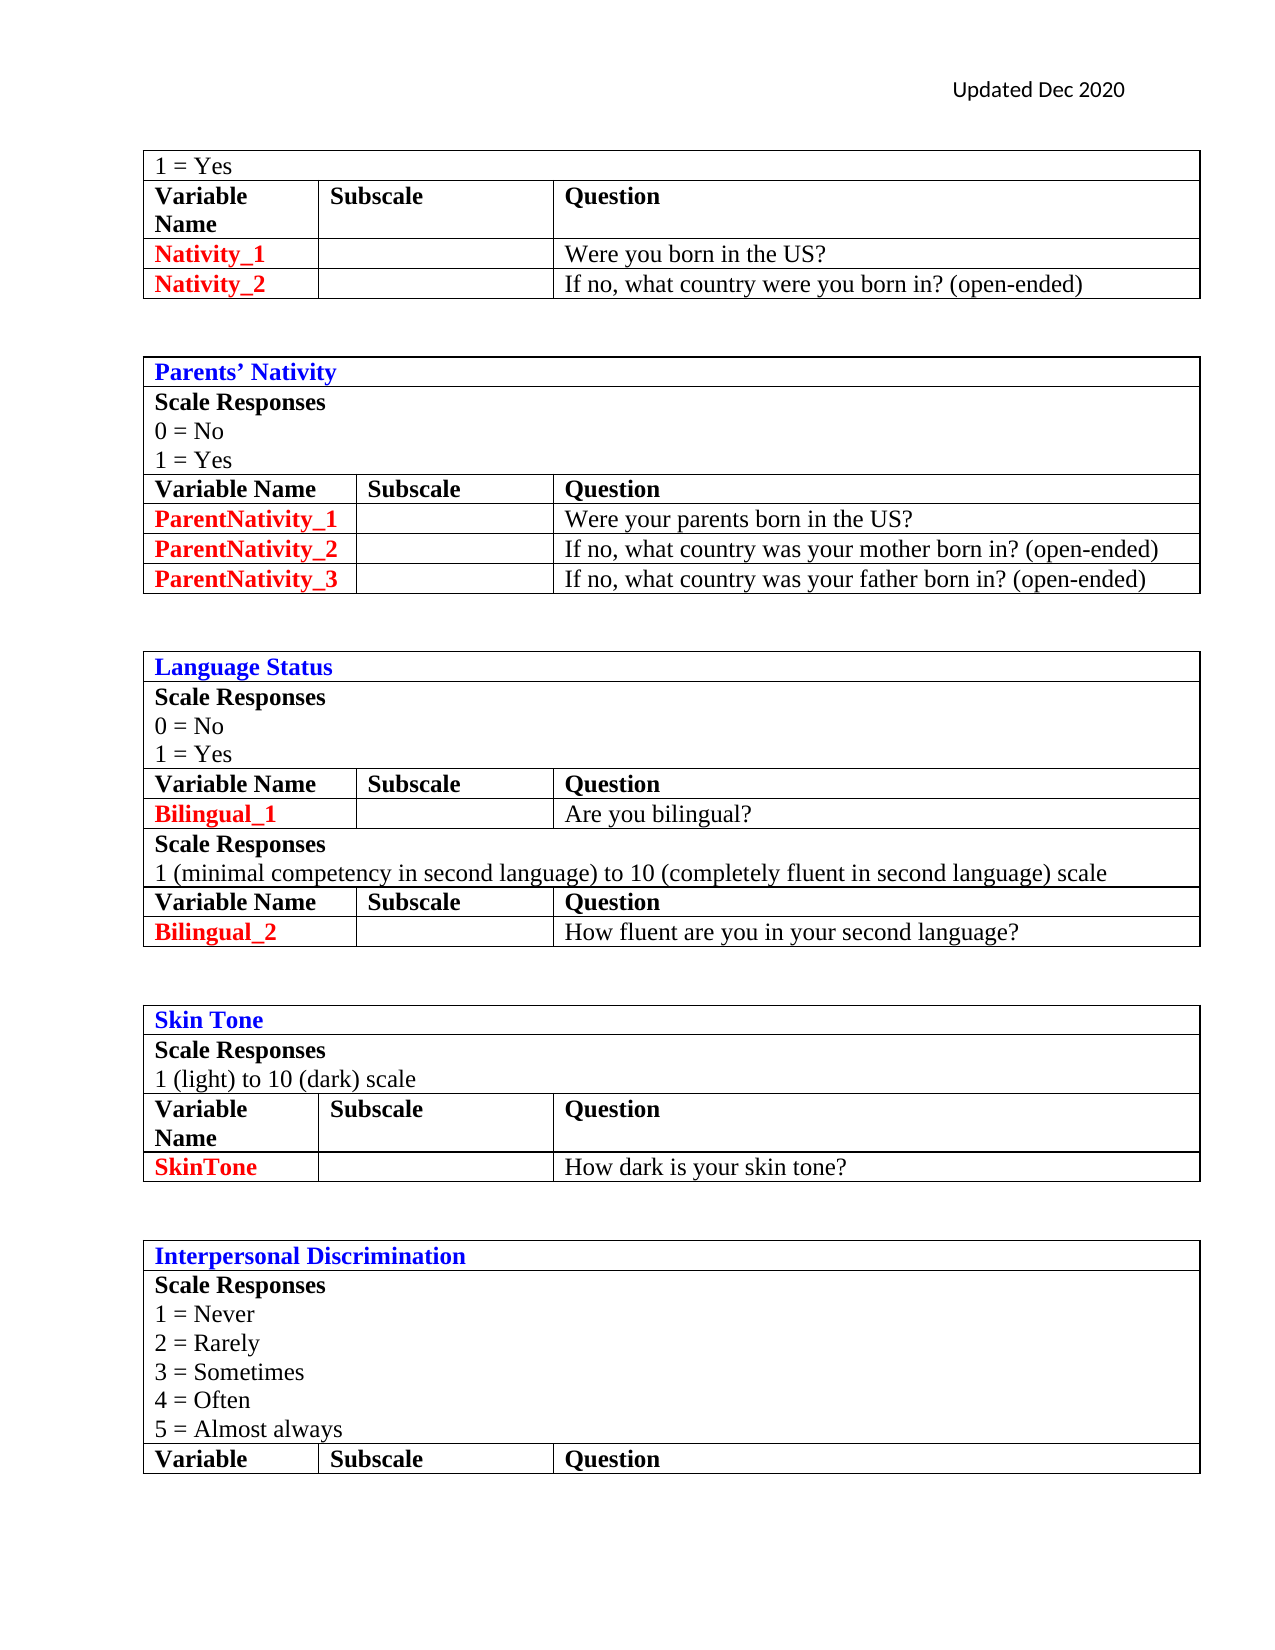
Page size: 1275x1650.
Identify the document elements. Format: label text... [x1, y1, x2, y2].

table_cell Question [554, 888, 1199, 916]
table_cell Subscale [319, 1444, 553, 1473]
table_cell Variable Name [144, 1094, 318, 1151]
table_cell [357, 504, 553, 533]
table_cell Subscale [357, 475, 553, 503]
table_cell [357, 534, 553, 563]
table_cell ParentNativity_3 [144, 564, 356, 593]
table_cell If no, what country was your mother born in? (open-ended) [554, 534, 1199, 563]
table_cell If no, what country was your father born in? (open-ended) [554, 564, 1199, 593]
table_cell Variable Name [144, 475, 356, 503]
table_cell Question [554, 475, 1199, 503]
table_cell [357, 917, 553, 946]
table_cell Question [554, 181, 1199, 238]
table_cell Were your parents born in the US? [554, 504, 1199, 533]
table_header Skin Tone [144, 1006, 1199, 1034]
table_cell ParentNativity_1 [144, 504, 356, 533]
table_cell How fluent are you in your second language? [554, 917, 1199, 946]
table_cell [319, 1153, 553, 1181]
table_cell Nativity_1 [144, 239, 318, 268]
table_header Language Status [144, 652, 1199, 681]
table_cell ParentNativity_2 [144, 534, 356, 563]
table_cell SkinTone [144, 1153, 318, 1181]
table_cell Variable Name [144, 1444, 318, 1473]
table_cell Are you bilingual? [554, 799, 1199, 828]
table_cell Subscale [357, 888, 553, 916]
table_cell Subscale [319, 1094, 553, 1151]
table_cell Bilingual_1 [144, 799, 356, 828]
table_cell Subscale [357, 769, 553, 798]
table_cell Question [554, 769, 1199, 798]
table_cell Scale Responses 1 (minimal competency in second language) to 10 (completely fluent in second language) scale [144, 829, 1199, 886]
table_cell [319, 239, 553, 268]
table_cell Variable Name [144, 769, 356, 798]
table_cell Scale Responses 0 = No 1 = Yes [144, 387, 1199, 473]
table_cell [357, 799, 553, 828]
table_cell Question [554, 1444, 1199, 1473]
table_cell Variable Name [144, 181, 318, 238]
table_cell [319, 269, 553, 298]
table_cell Nativity_2 [144, 269, 318, 298]
table_cell Scale Responses 0 = No 1 = Yes [144, 682, 1199, 768]
table_header Interpersonal Discrimination [144, 1241, 1199, 1269]
table_cell Question [554, 1094, 1199, 1151]
table_cell How dark is your skin tone? [554, 1153, 1199, 1181]
table_cell Scale Responses 1 = Never 2 = Rarely 3 = Sometimes 4 = Often 5 = Almost always [144, 1271, 1199, 1443]
table_header Parents’ Nativity [144, 358, 1199, 386]
table_cell Bilingual_2 [144, 917, 356, 946]
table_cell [144, 151, 1199, 180]
table_cell Were you born in the US? [554, 239, 1199, 268]
table_cell If no, what country were you born in? (open-ended) [554, 269, 1199, 298]
table_cell Subscale [319, 181, 553, 238]
table_cell Variable Name [144, 888, 356, 916]
table_cell [357, 564, 553, 593]
table_cell Scale Responses 1 (light) to 10 (dark) scale [144, 1035, 1199, 1093]
